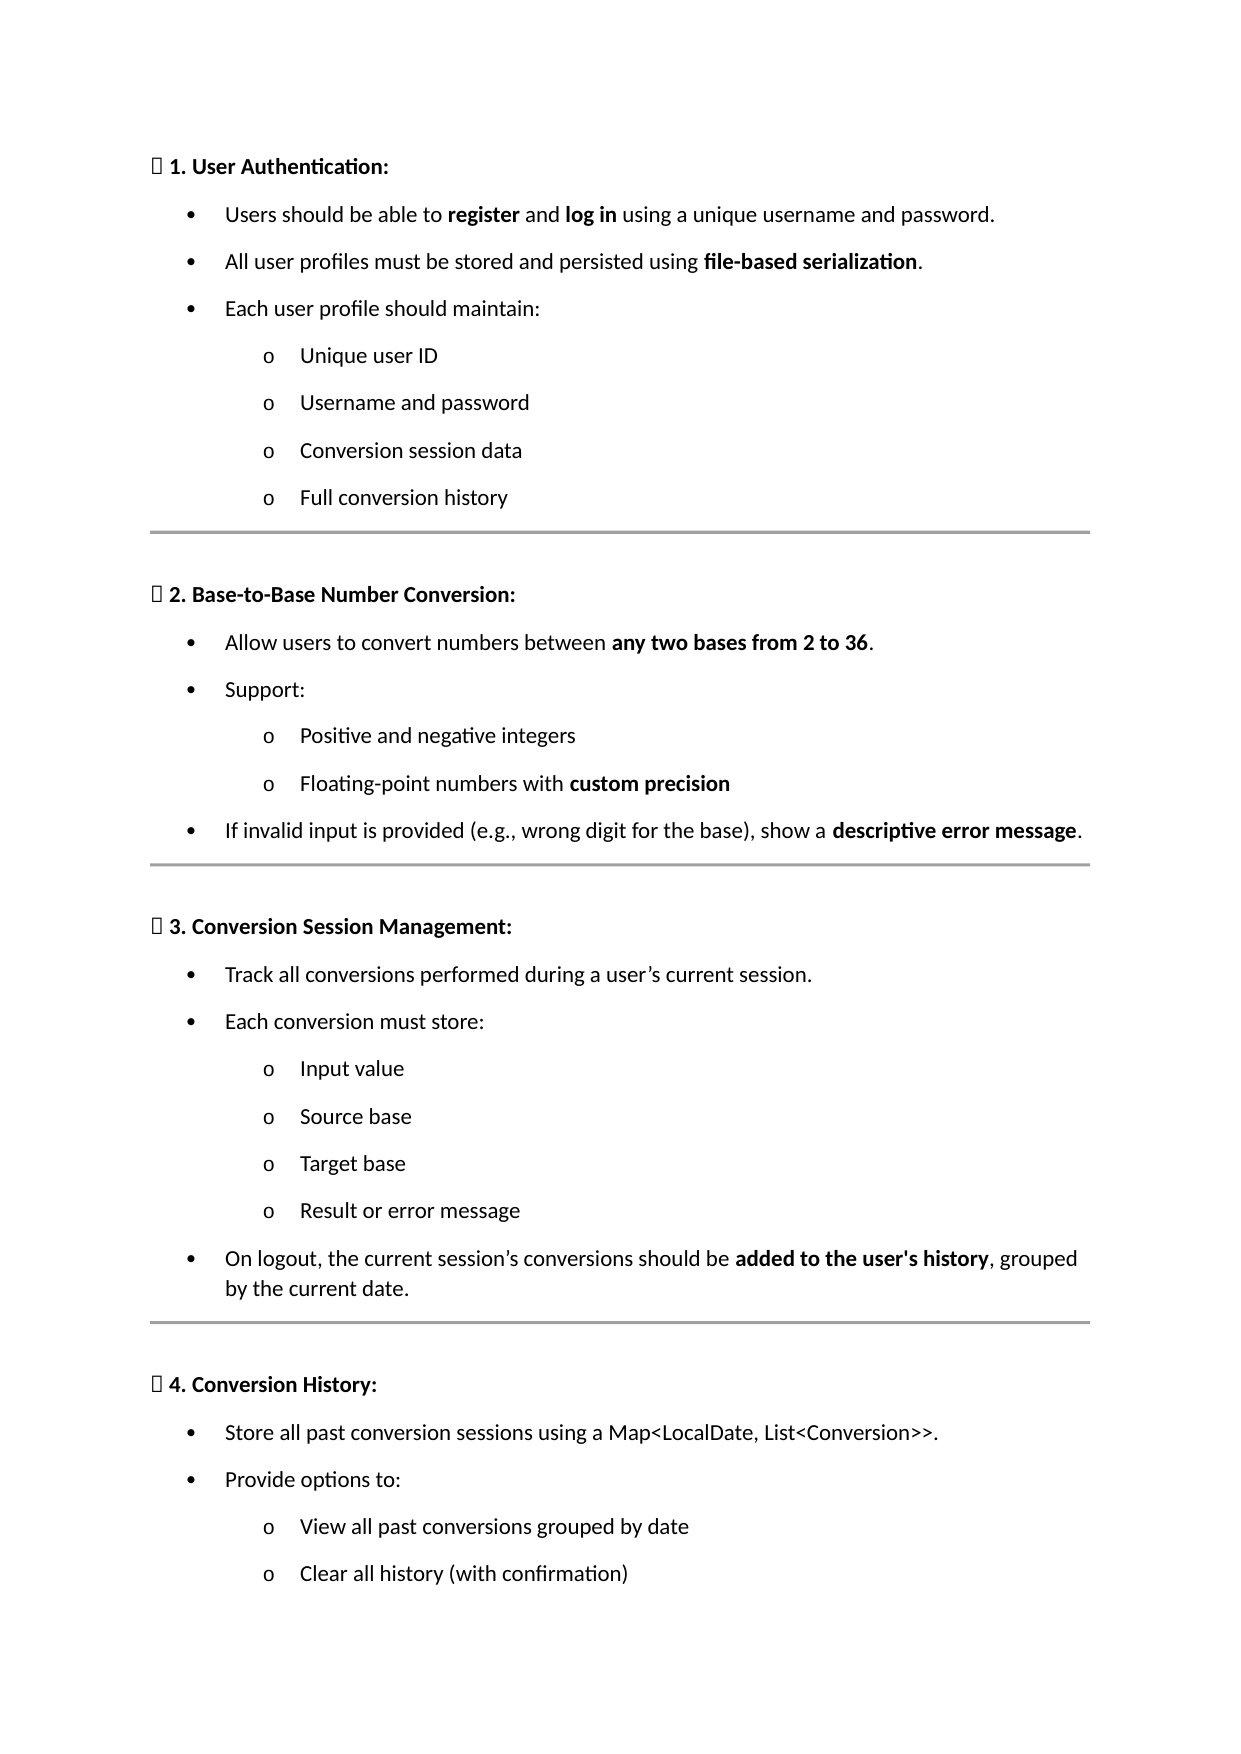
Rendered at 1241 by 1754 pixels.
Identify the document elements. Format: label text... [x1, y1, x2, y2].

list Each conversion must store: [187, 1007, 1090, 1036]
list Positive and negative integers [262, 722, 1090, 750]
list Input value [262, 1054, 1090, 1083]
list View all past conversions grouped by date [262, 1512, 1090, 1541]
text ✅ 2. Base-to-Base Number Conversion: [150, 577, 1090, 609]
list All user profiles must be stored and persisted using file-based serialization. [187, 247, 1090, 275]
list Floating-point numbers with custom precision [262, 769, 1090, 798]
text ✅ 4. Conversion History: [150, 1368, 1090, 1399]
text ✅ 3. Conversion Session Management: [150, 910, 1090, 941]
list Provide options to: [187, 1465, 1090, 1493]
list Store all past conversion sessions using a Map<LocalDate, List<Conversion>>. [187, 1418, 1090, 1446]
list If invalid input is provided (e.g., wrong digit for the base), show a descriptive error message. [187, 816, 1090, 844]
list Clear all history (with confirmation) [262, 1559, 1090, 1588]
list Users should be able to register and log in using a unique username and password. [187, 200, 1090, 228]
list Support: [187, 675, 1090, 703]
list On logout, the current session’s conversions should be added to the user's history, grouped by the current date. [187, 1244, 1090, 1302]
list Unique user ID [262, 341, 1090, 369]
list Each user profile should maintain: [187, 294, 1090, 322]
list Result or error message [262, 1197, 1090, 1225]
list Allow users to convert numbers between any two bases from 2 to 36. [187, 628, 1090, 656]
list Source base [262, 1102, 1090, 1130]
list Full conversion history [262, 483, 1090, 512]
list Target base [262, 1149, 1090, 1178]
list Conversion session data [262, 436, 1090, 464]
text ✅ 1. User Authentication: [150, 150, 1090, 181]
list Username and password [262, 388, 1090, 417]
list Track all conversions performed during a user’s current session. [187, 961, 1090, 989]
